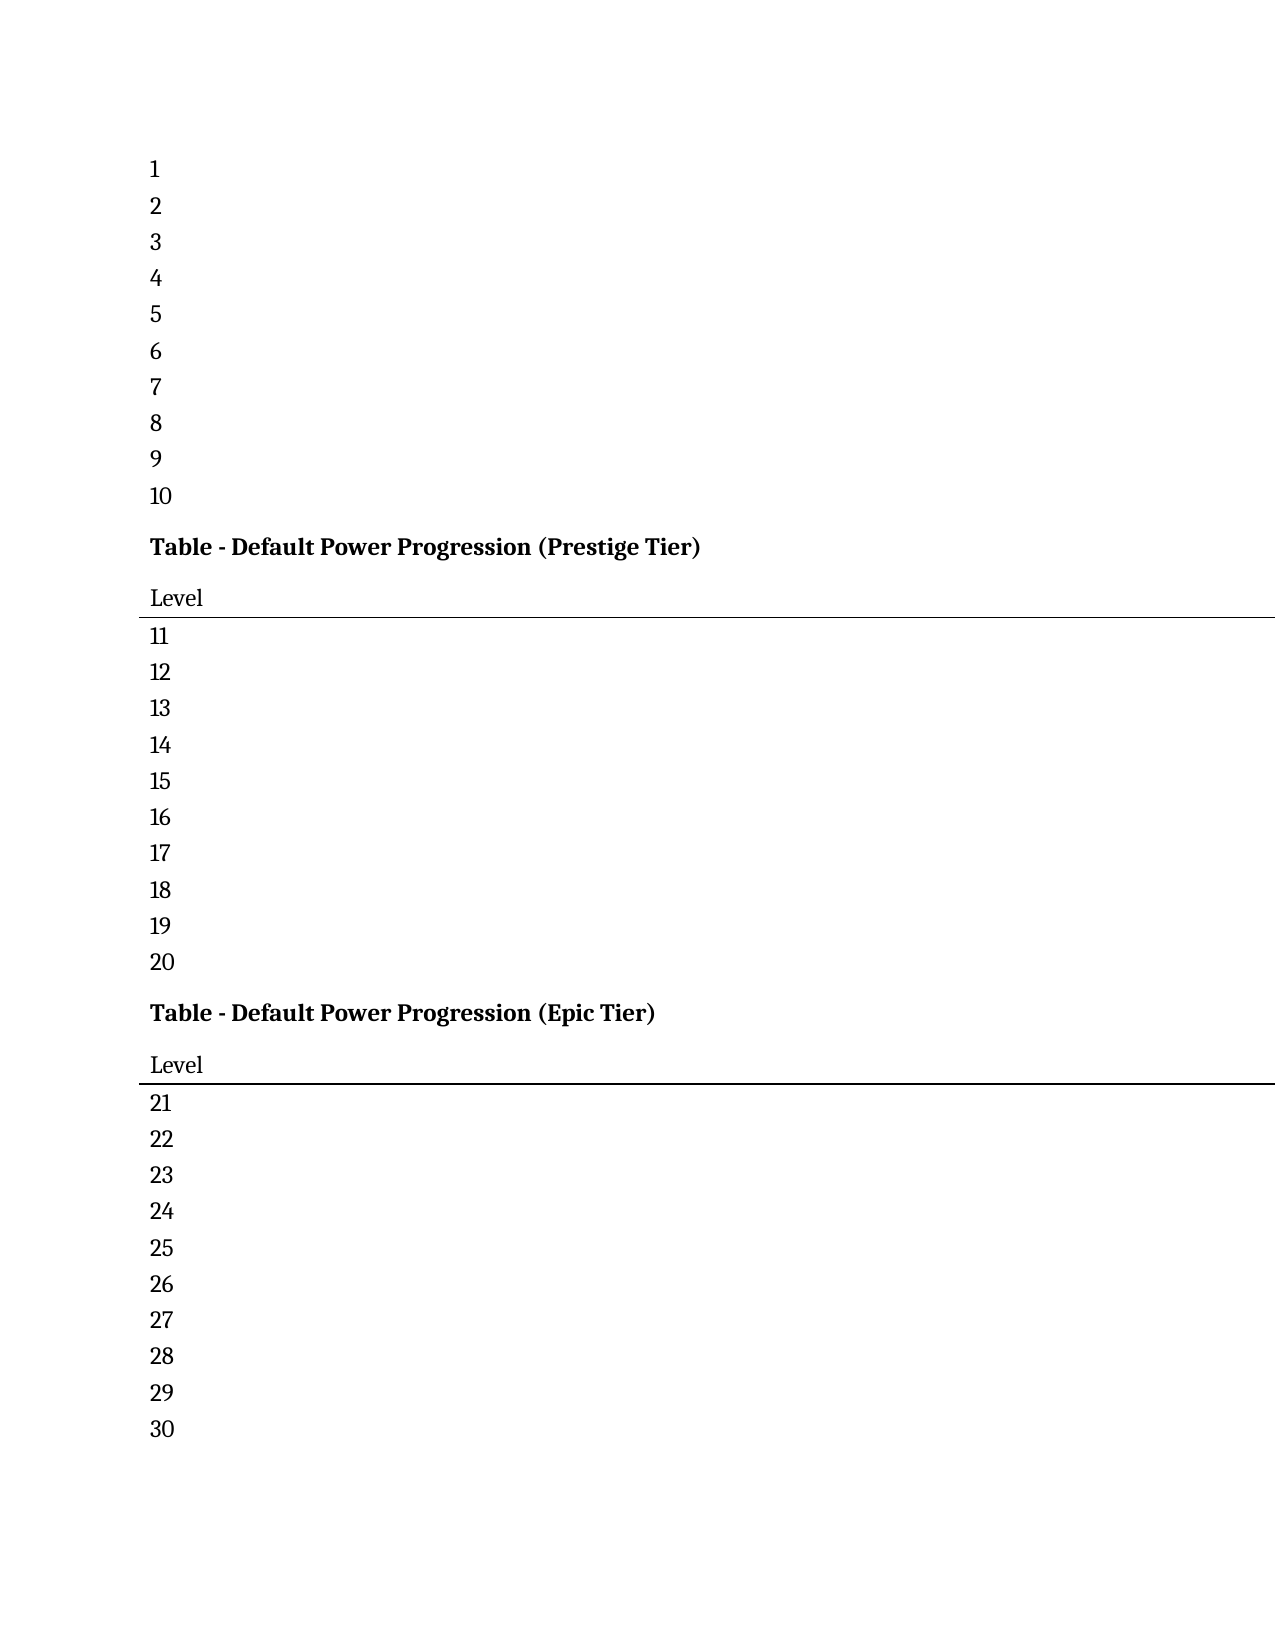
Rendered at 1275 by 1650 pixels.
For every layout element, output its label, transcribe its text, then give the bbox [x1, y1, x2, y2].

table_cell 5 [139, 297, 1275, 333]
table_cell 3 [139, 224, 1275, 260]
text Table - Default Power Progression (Prestige Tier) [150, 533, 1125, 562]
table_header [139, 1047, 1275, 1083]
table_cell 8 [139, 405, 1275, 442]
text Table - Default Power Progression (Epic Tier) [150, 999, 1125, 1028]
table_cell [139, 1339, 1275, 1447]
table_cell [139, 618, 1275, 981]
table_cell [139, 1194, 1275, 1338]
table_cell 2 [139, 188, 1275, 224]
table_cell 1 [139, 150, 1275, 188]
table_cell 4 [139, 260, 1275, 297]
table_cell 6 [139, 333, 1275, 369]
table_cell 9 [139, 442, 1275, 478]
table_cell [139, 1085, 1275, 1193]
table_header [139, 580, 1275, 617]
table_cell 7 [139, 369, 1275, 405]
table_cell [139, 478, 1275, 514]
